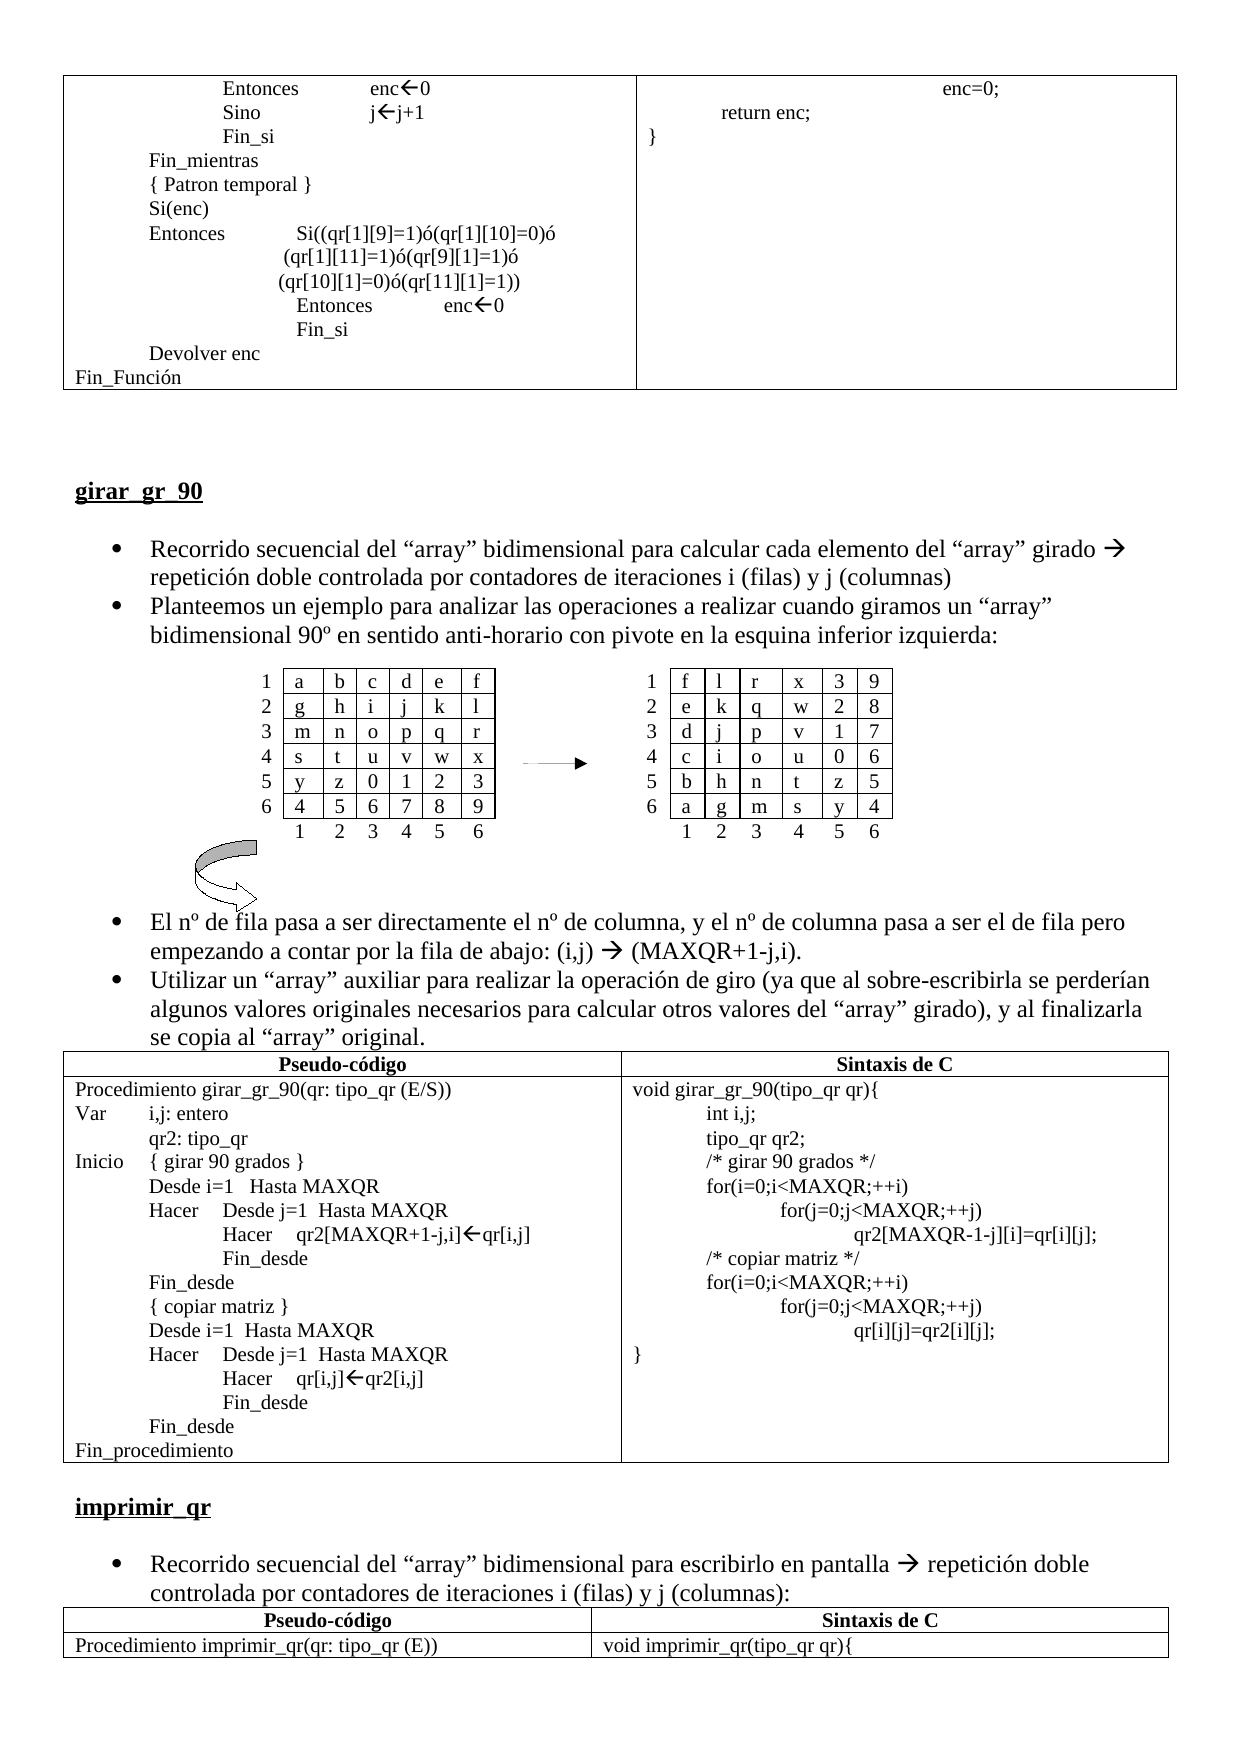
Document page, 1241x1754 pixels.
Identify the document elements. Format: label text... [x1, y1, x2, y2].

table_cell Procedimiento girar_gr_90(qr: tipo_qr (E/S)) Var i,j: entero qr2: tipo_qr Inicio { girar 90 grados } Desde i=1 Hasta MAXQR Hacer Desde j=1 Hasta MAXQR Hacer qr2[MAXQR+1-j,i]qr[i,j] Fin_desde Fin_desde { copiar matriz } Desde i=1 Hasta MAXQR Hacer Desde j=1 Hasta MAXQR Hacer qr[i,j]qr2[i,j] Fin_desde Fin_desde Fin_procedimiento [64, 1077, 621, 1462]
table_header Sintaxis de C [622, 1052, 1168, 1076]
table_header Pseudo-código [64, 1052, 621, 1076]
table_header Sintaxis de C [592, 1608, 1168, 1632]
table_header Pseudo-código [64, 1608, 591, 1632]
text girar_gr_90 [75, 476, 1165, 505]
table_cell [64, 76, 636, 389]
list Utilizar un “array” auxiliar para realizar la operación de giro (ya que al sobre-escribirla se perderían algunos valores originales necesarios para calcular otros valores del “array” girado), y al finalizarla se copia al “array” original. [112, 965, 1165, 1051]
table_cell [637, 76, 1176, 389]
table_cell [592, 1633, 1168, 1657]
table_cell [64, 1633, 591, 1657]
table_cell void girar_gr_90(tipo_qr qr){ int i,j; tipo_qr qr2; /* girar 90 grados */ for(i=0;i<MAXQR;++i) for(j=0;j<MAXQR;++j) qr2[MAXQR-1-j][i]=qr[i][j]; /* copiar matriz */ for(i=0;i<MAXQR;++i) for(j=0;j<MAXQR;++j) qr[i][j]=qr2[i][j]; } [622, 1077, 1168, 1462]
list Recorrido secuencial del “array” bidimensional para escribirlo en pantalla repetición doble controlada por contadores de iteraciones i (filas) y j (columnas): [112, 1549, 1165, 1607]
text imprimir_qr [75, 1492, 1165, 1521]
list Planteemos un ejemplo para analizar las operaciones a realizar cuando giramos un “array” bidimensional 90º en sentido anti-horario con pivote en la esquina inferior izquierda: [112, 591, 1165, 649]
list Recorrido secuencial del “array” bidimensional para calcular cada elemento del “array” girado repetición doble controlada por contadores de iteraciones i (filas) y j (columnas) [112, 534, 1165, 591]
list El nº de fila pasa a ser directamente el nº de columna, y el nº de columna pasa a ser el de fila pero empezando a contar por la fila de abajo: (i,j) (MAXQR+1-j,i). [112, 907, 1165, 965]
